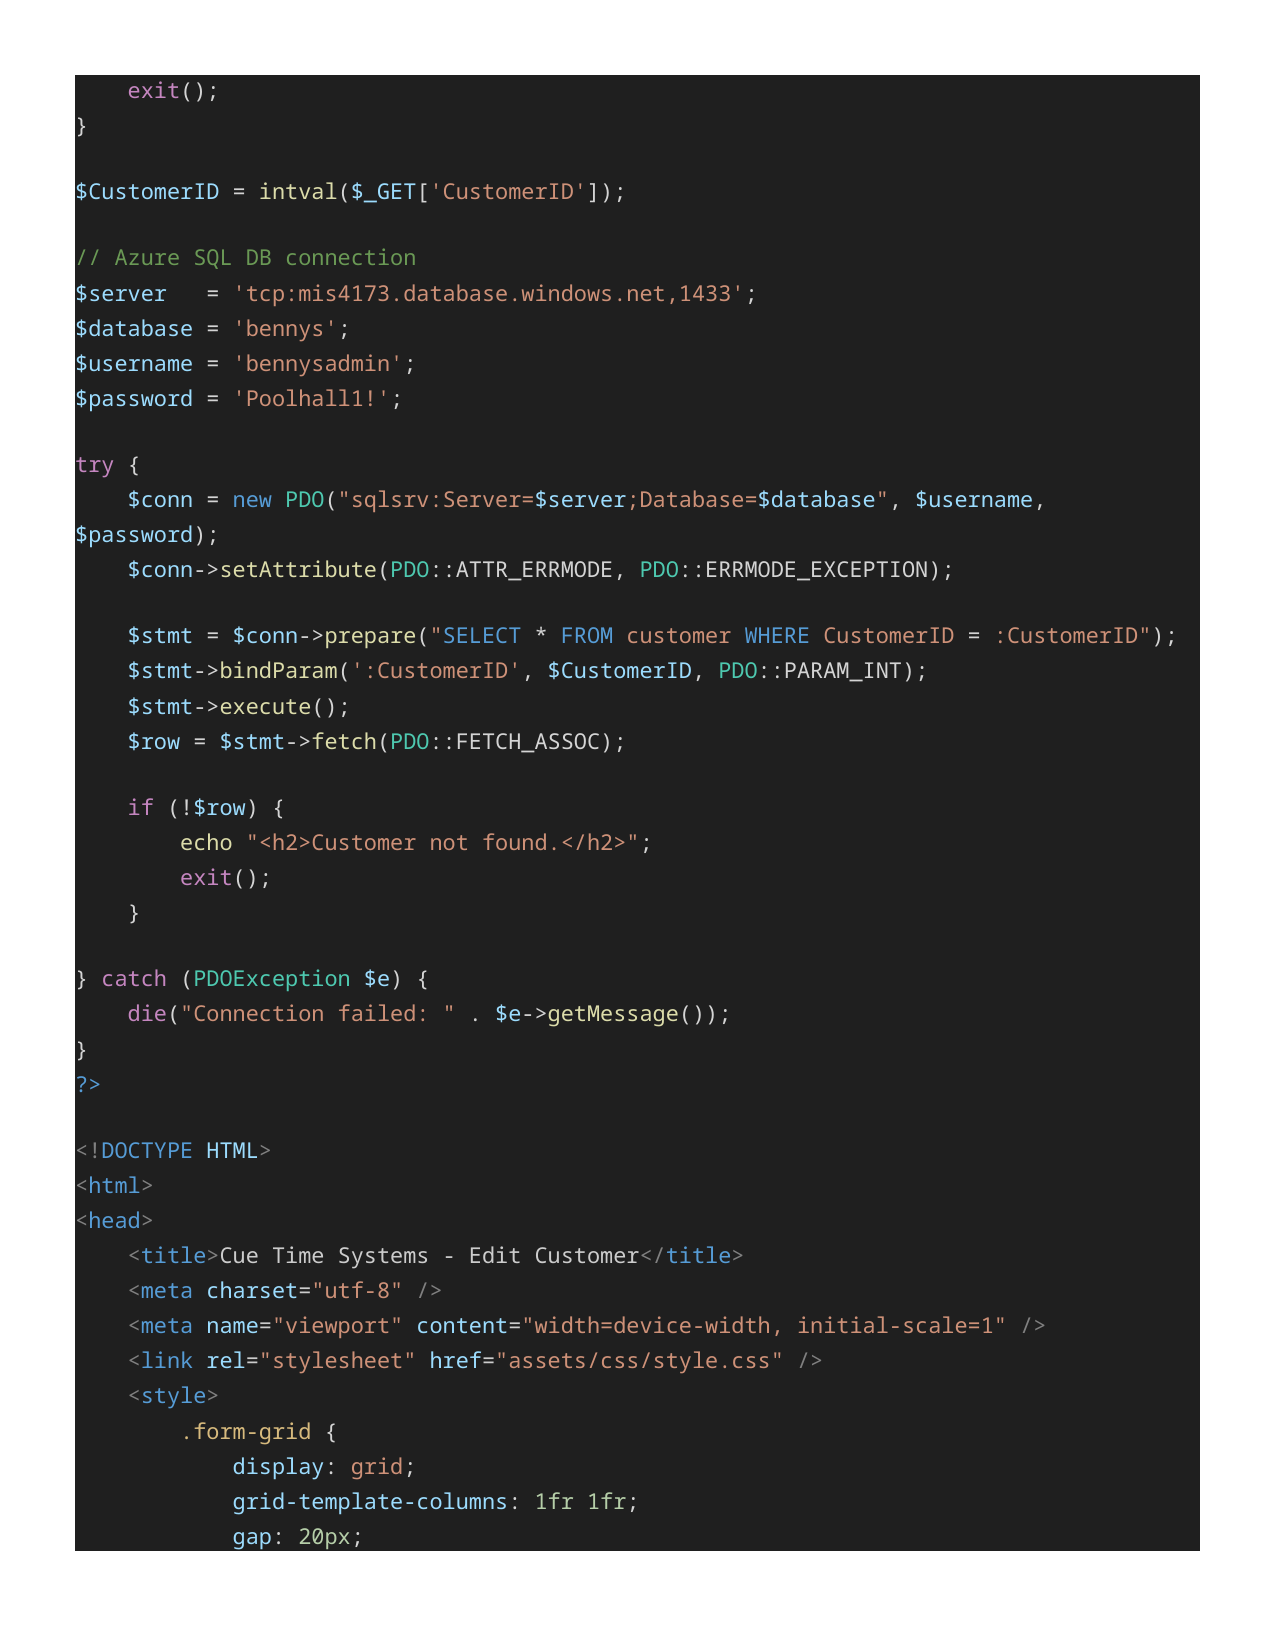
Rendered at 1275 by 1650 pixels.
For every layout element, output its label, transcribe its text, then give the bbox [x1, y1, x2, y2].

text echo "<h2>Customer not found.</h2>"; [75, 827, 1200, 857]
text $stmt->bindParam(':CustomerID', $CustomerID, PDO::PARAM_INT); [75, 656, 1200, 685]
text gap: 20px; [75, 1521, 1200, 1551]
text <html> [75, 1170, 1200, 1200]
text <head> [75, 1205, 1200, 1235]
text // Azure SQL DB connection [75, 242, 1200, 272]
text } [75, 897, 1200, 927]
text <title>Cue Time Systems - Edit Customer</title> [75, 1240, 1200, 1270]
text $username = 'bennysadmin'; [75, 348, 1200, 377]
text $conn->setAttribute(PDO::ATTR_ERRMODE, PDO::ERRMODE_EXCEPTION); [75, 554, 1200, 584]
text $row = $stmt->fetch(PDO::FETCH_ASSOC); [75, 726, 1200, 756]
text } catch (PDOException $e) { [75, 963, 1200, 993]
text die("Connection failed: " . $e->getMessage()); [75, 998, 1200, 1028]
text } [75, 110, 1200, 140]
text $database = 'bennys'; [75, 313, 1200, 342]
text <!DOCTYPE HTML> [75, 1135, 1200, 1164]
text <link rel="stylesheet" href="assets/css/style.css" /> [75, 1345, 1200, 1375]
text display: grid; [75, 1451, 1200, 1481]
text ?> [75, 1069, 1200, 1098]
text <style> [75, 1381, 1200, 1410]
text .form-grid { [75, 1416, 1200, 1445]
text $server = 'tcp:mis4173.database.windows.net,1433'; [75, 277, 1200, 307]
text exit(); [75, 862, 1200, 892]
text $stmt->execute(); [75, 691, 1200, 720]
text try { [75, 449, 1200, 479]
text grid-template-columns: 1fr 1fr; [75, 1486, 1200, 1516]
text exit(); [75, 75, 1200, 105]
text if (!$row) { [75, 792, 1200, 822]
text } [75, 1033, 1200, 1063]
text <meta charset="utf-8" /> [75, 1275, 1200, 1305]
text $stmt = $conn->prepare("SELECT * FROM customer WHERE CustomerID = :CustomerID"); [75, 620, 1200, 650]
text $CustomerID = intval($_GET['CustomerID']); [75, 176, 1200, 206]
text $password = 'Poolhall1!'; [75, 383, 1200, 413]
text <meta name="viewport" content="width=device-width, initial-scale=1" /> [75, 1310, 1200, 1340]
text $conn = new PDO("sqlsrv:Server=$server;Database=$database", $username, $password); [75, 484, 1200, 549]
